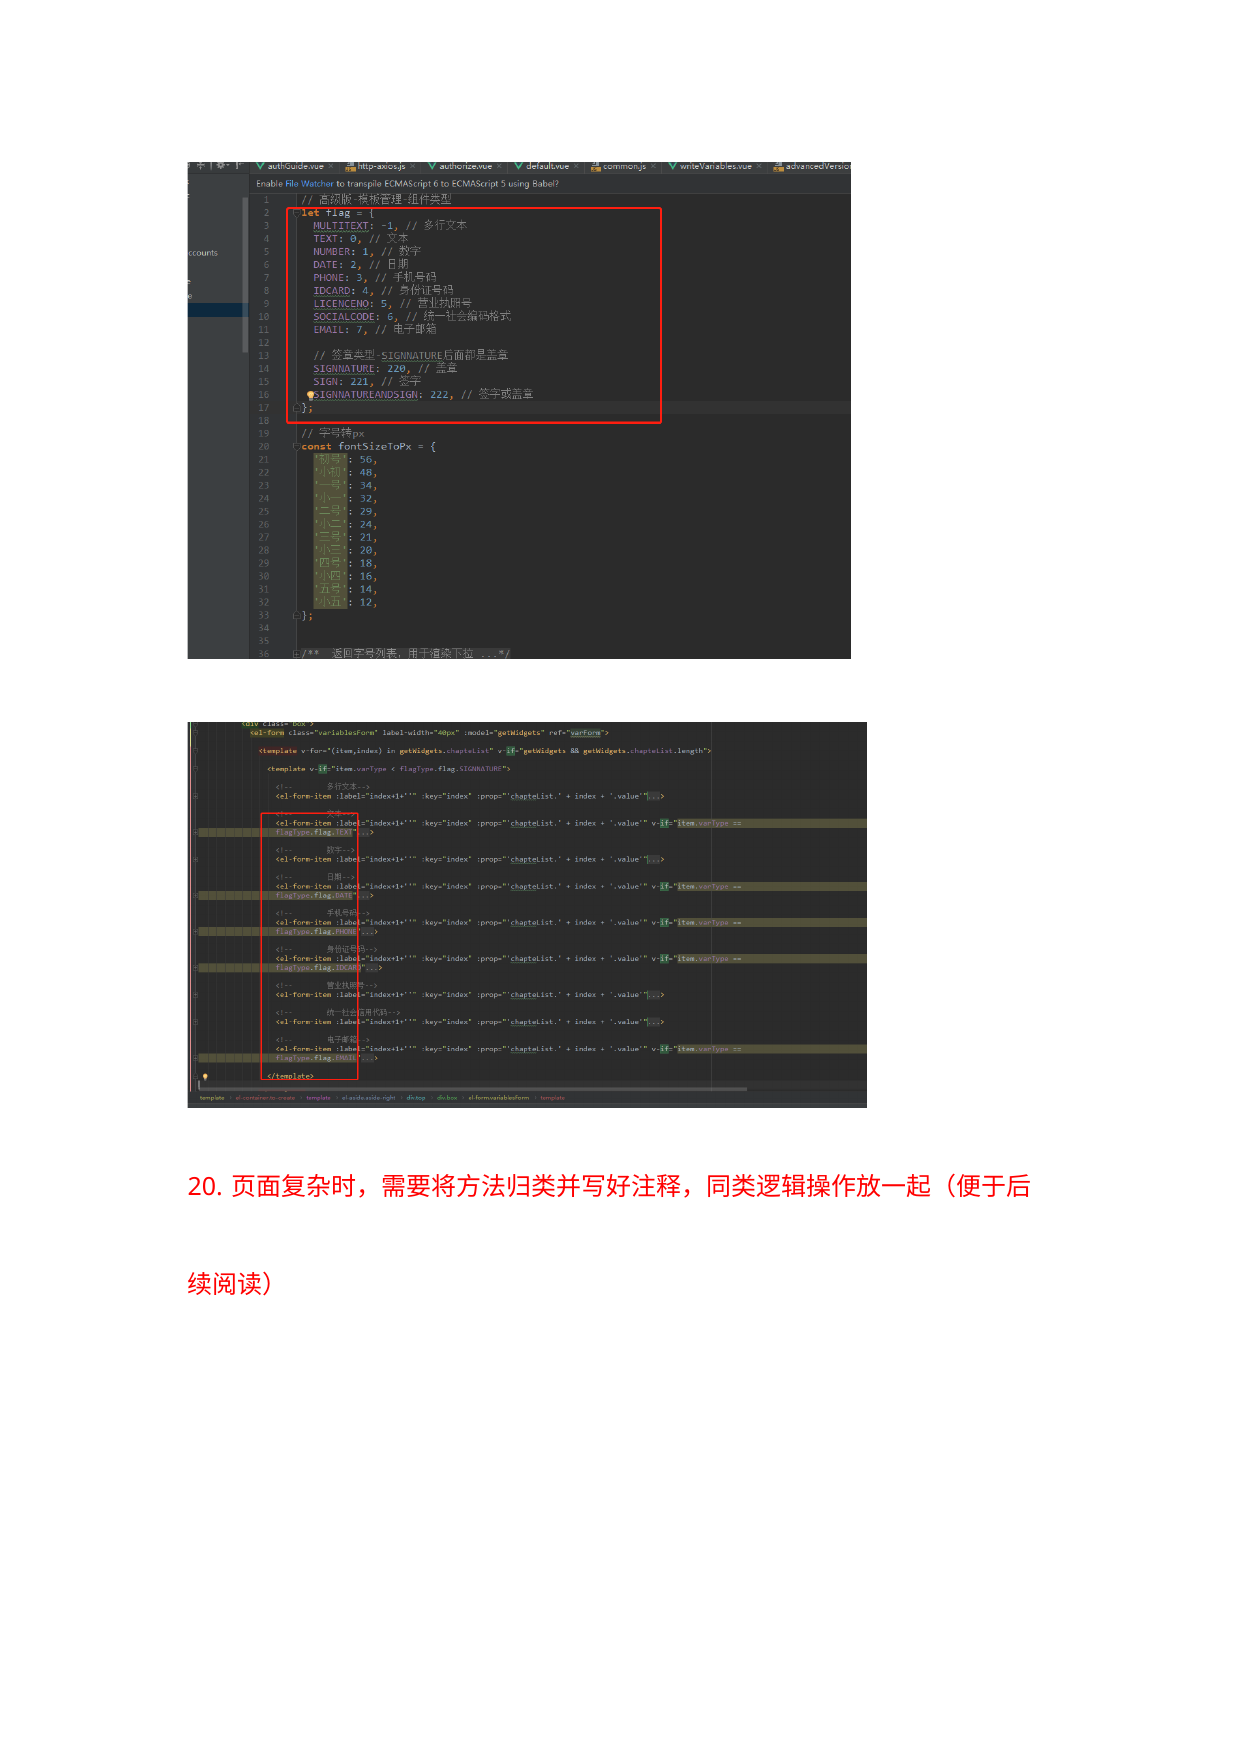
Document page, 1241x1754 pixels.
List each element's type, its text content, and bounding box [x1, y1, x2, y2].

picture [187, 162, 851, 659]
list 页面复杂时，需要将方法归类并写好注释，同类逻辑操作放一起（便于后续阅读） [187, 1152, 1053, 1315]
picture [187, 722, 867, 1108]
